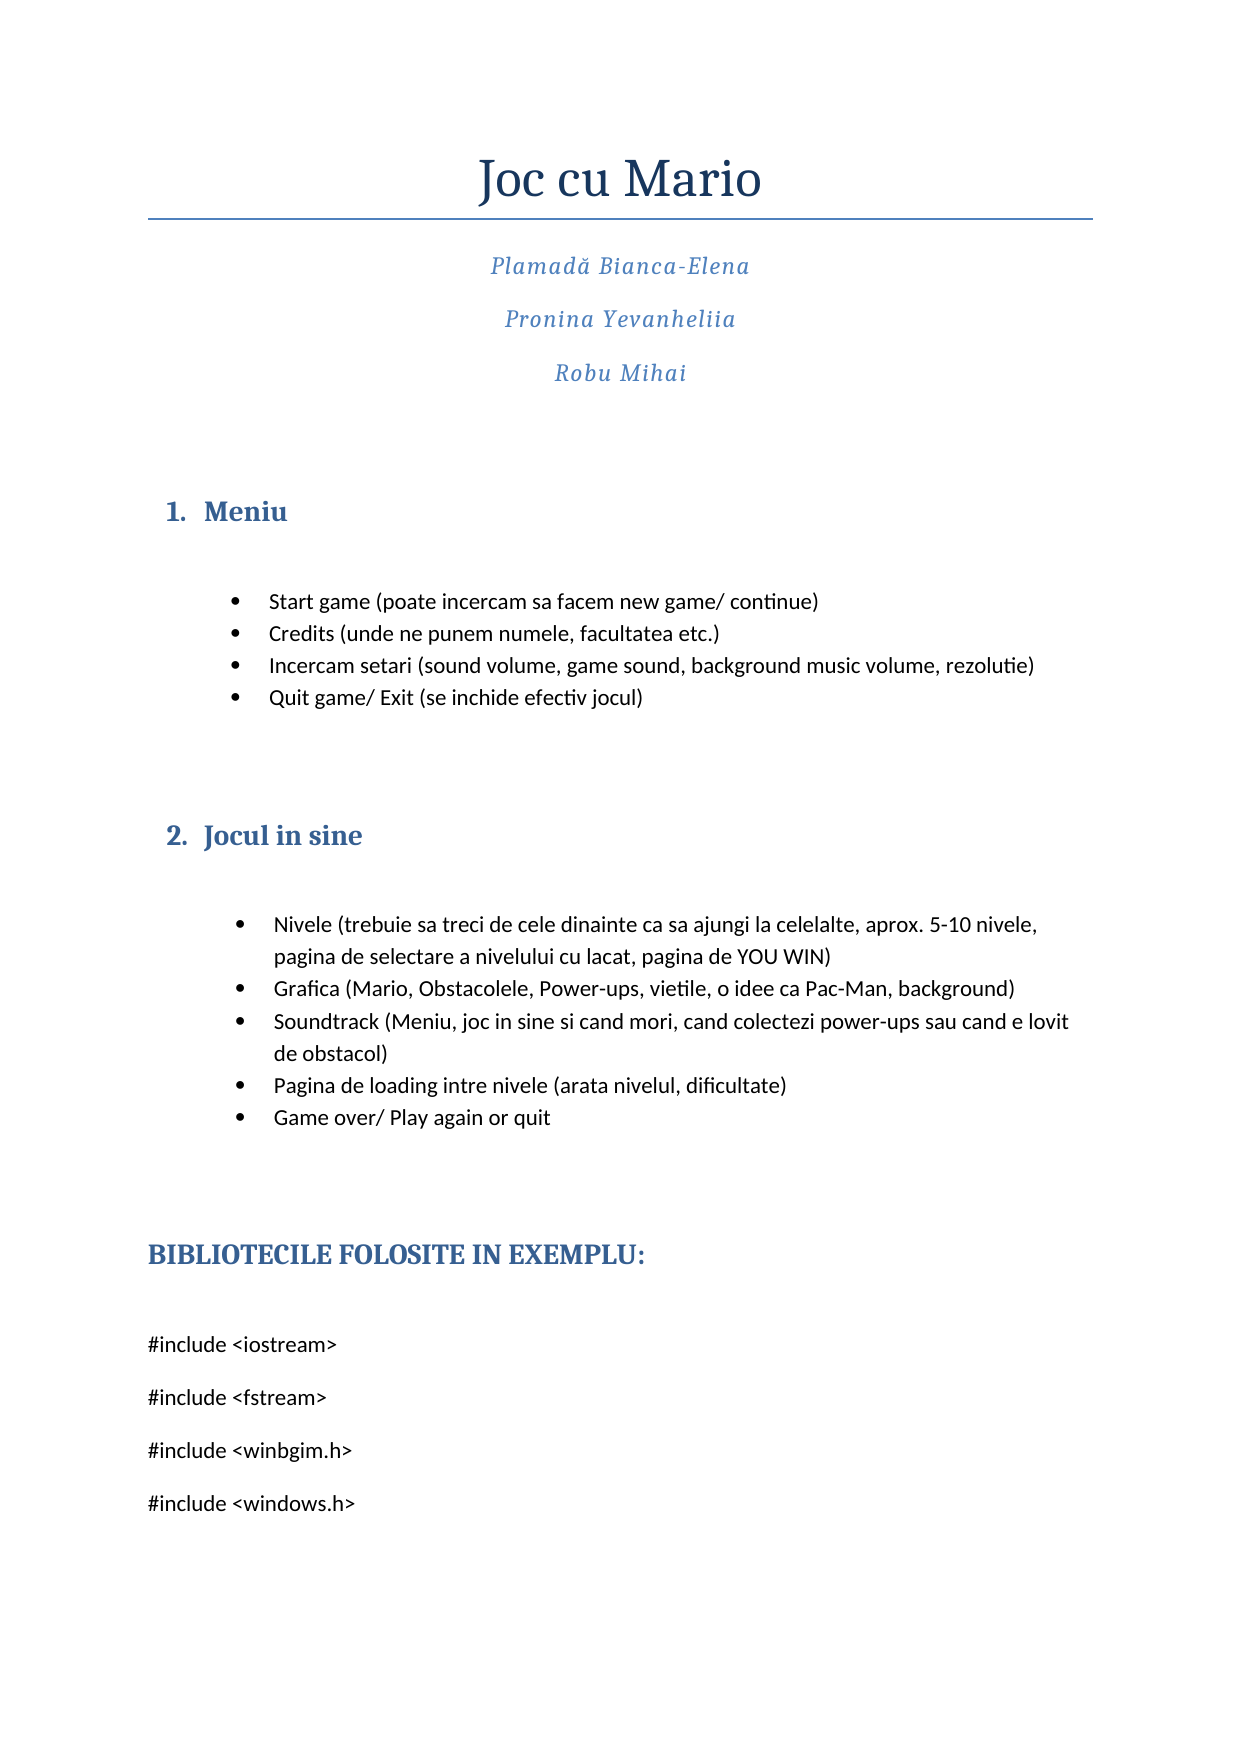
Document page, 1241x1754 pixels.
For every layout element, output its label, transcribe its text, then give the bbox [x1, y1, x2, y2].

list Soundtrack (Meniu, joc in sine si cand mori, cand colectezi power-ups sau cand e lovit de obstacol) [236, 1007, 1093, 1067]
list Credits (unde ne punem numele, facultatea etc.) [231, 619, 1093, 647]
subtitle Jocul in sine [166, 819, 1093, 852]
text #include <winbgim.h> [148, 1436, 1093, 1464]
list Nivele (trebuie sa treci de cele dinainte ca sa ajungi la celelalte, aprox. 5-10 nivele, pagina de selectare a nivelului cu lacat, pagina de YOU WIN) [236, 910, 1093, 970]
list Game over/ Play again or quit [236, 1103, 1093, 1131]
text #include <windows.h> [148, 1489, 1093, 1517]
list Pagina de loading intre nivele (arata nivelul, dificultate) [236, 1071, 1093, 1099]
list Quit game/ Exit (se inchide efectiv jocul) [231, 683, 1093, 711]
subtitle Meniu [166, 495, 1093, 529]
subtitle Robu Mihai [148, 359, 1093, 388]
text #include <iostream> [148, 1330, 1093, 1358]
subtitle Pronina Yevanheliia [148, 305, 1093, 334]
list Incercam setari (sound volume, game sound, background music volume, rezolutie) [231, 651, 1093, 679]
subtitle BIBLIOTECILE FOLOSITE IN EXEMPLU: [148, 1238, 1093, 1272]
text #include <fstream> [148, 1383, 1093, 1411]
title Joc cu Mario [148, 148, 1093, 218]
subtitle Plamadă Bianca-Elena [148, 252, 1093, 280]
list Start game (poate incercam sa facem new game/ continue) [231, 587, 1093, 615]
list Grafica (Mario, Obstacolele, Power-ups, vietile, o idee ca Pac-Man, background) [236, 974, 1093, 1003]
